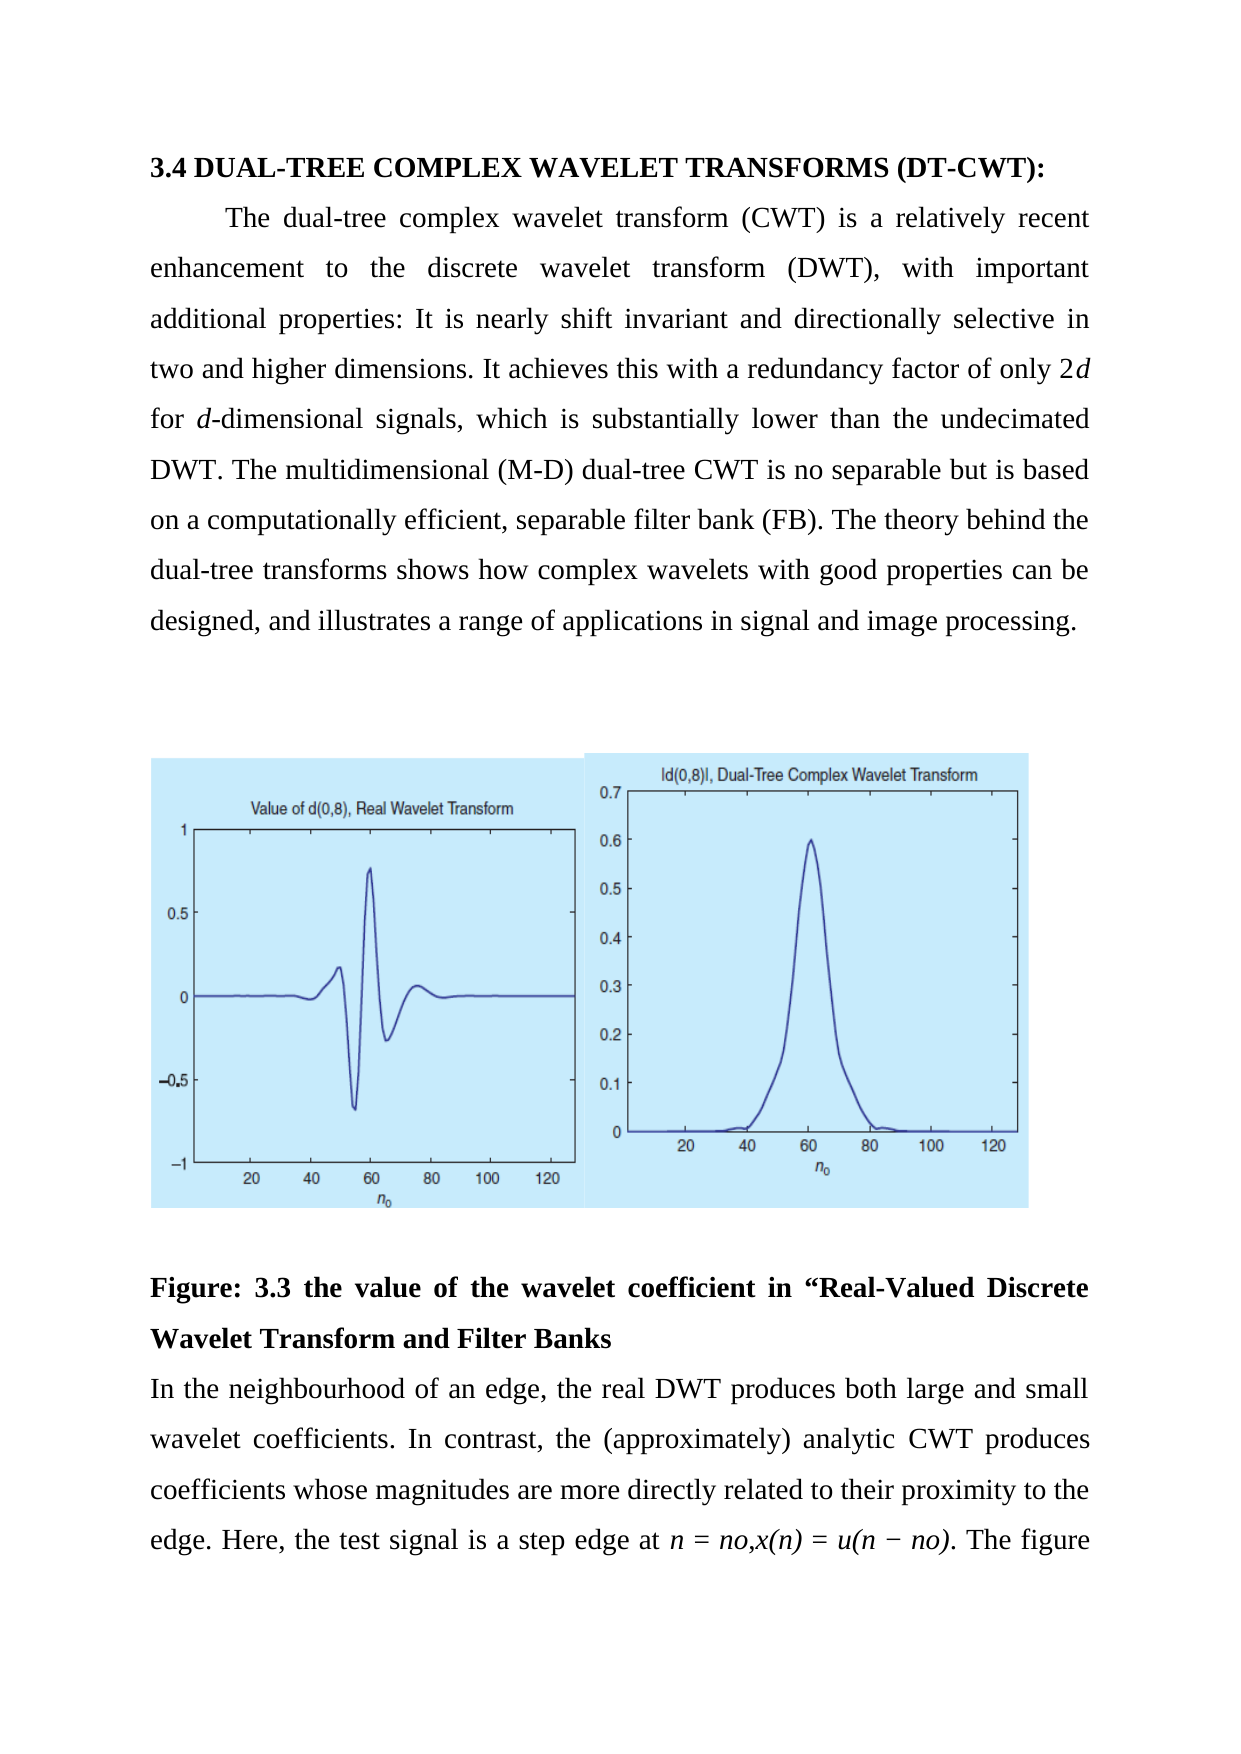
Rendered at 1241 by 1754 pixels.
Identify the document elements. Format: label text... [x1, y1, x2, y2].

text Figure: 3.3 the value of the wavelet coefficient in “Real-Valued Discrete Wavelet Transform and Filter Banks [150, 1271, 1090, 1354]
text The dual-tree complex wavelet transform (CWT) is a relatively recent enhancement to the discrete wavelet transform (DWT), with important additional properties: It is nearly shift invariant and directionally selective in two and higher dimensions. It achieves this with a redundancy factor of only 2d for d-dimensional signals, which is substantially lower than the undecimated DWT. The multidimensional (M-D) dual-tree CWT is no separable but is based on a computationally efficient, separable filter bank (FB). The theory behind the dual-tree transforms shows how complex wavelets with good properties can be designed, and illustrates a range of applications in signal and image processing. [150, 200, 1090, 636]
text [150, 1371, 1090, 1556]
text 3.4 DUAL-TREE COMPLEX WAVELET TRANSFORMS (DT-CWT): [150, 150, 1090, 183]
